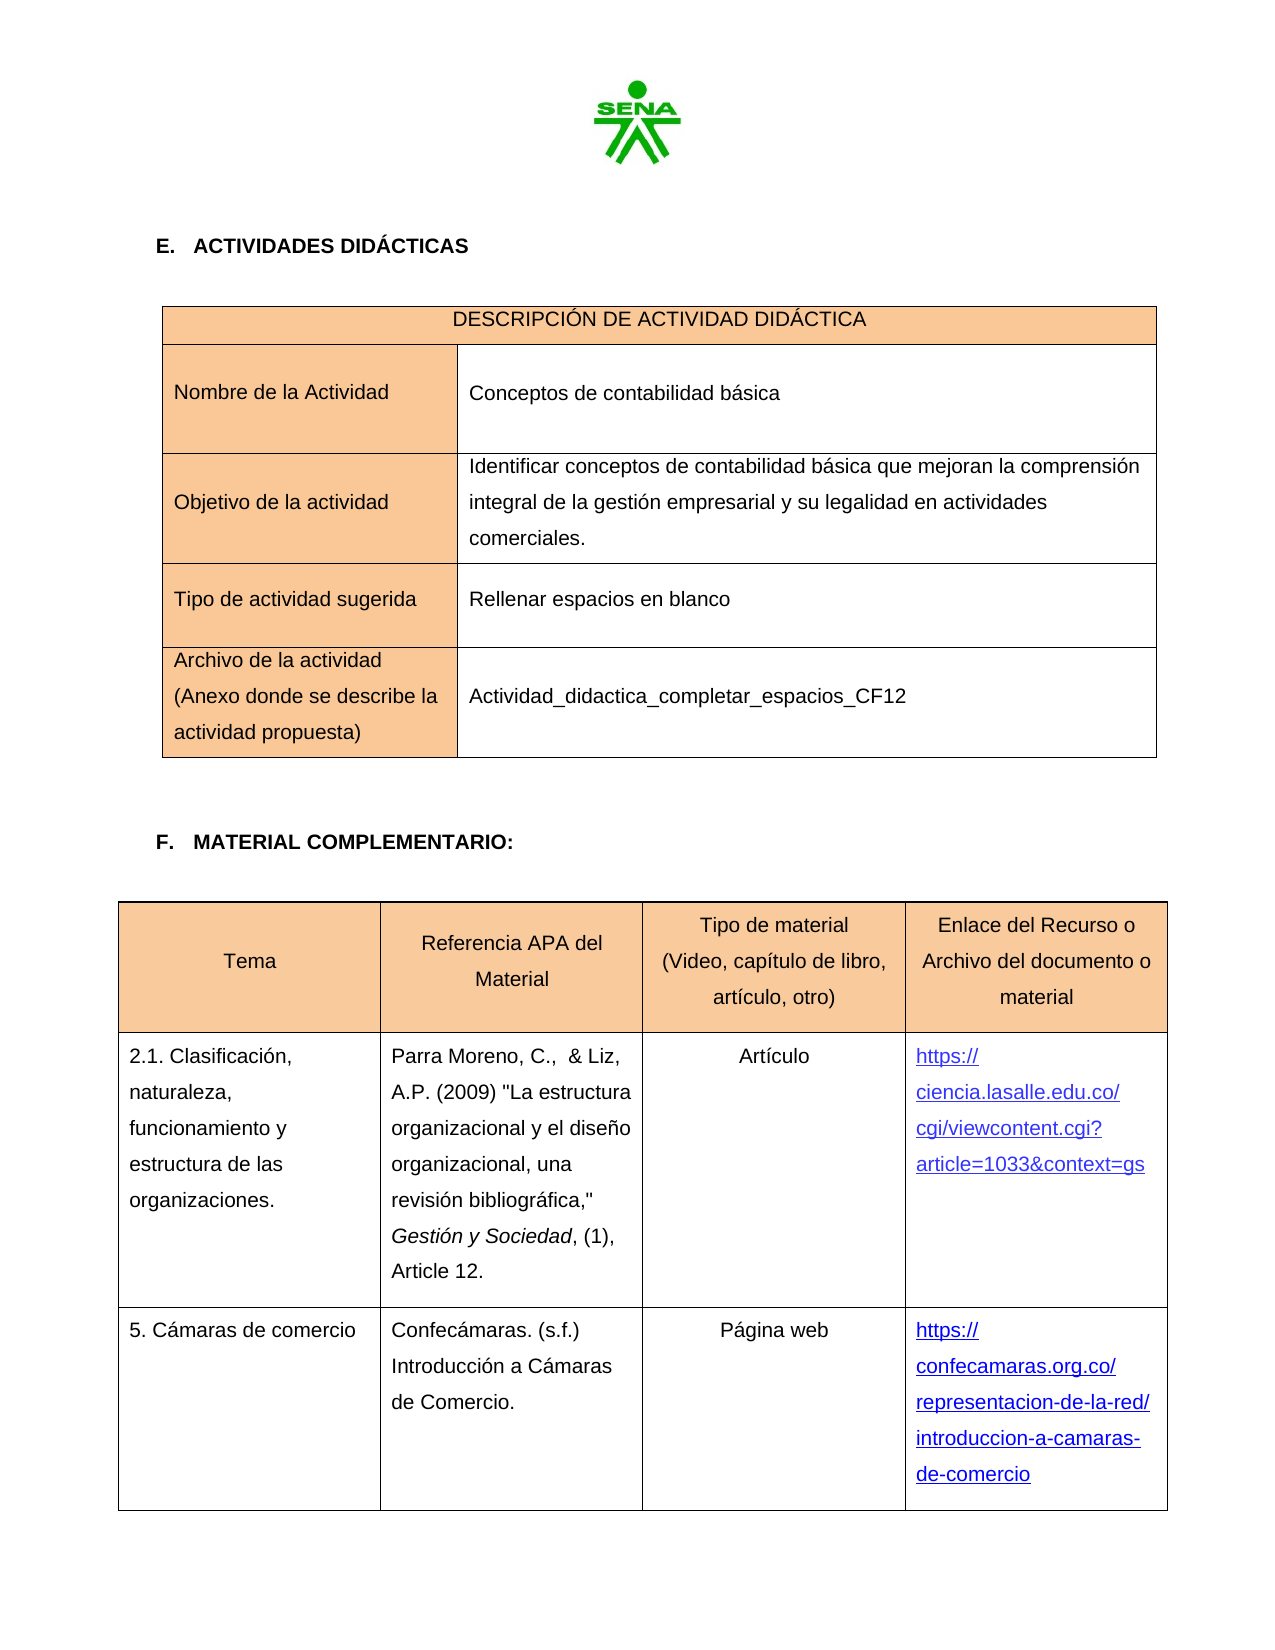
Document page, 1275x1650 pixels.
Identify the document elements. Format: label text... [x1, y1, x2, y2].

table_cell https://ciencia.lasalle.edu.co/cgi/viewcontent.cgi?article=1033&context=gs [906, 1033, 1167, 1307]
table_cell Objetivo de la actividad [163, 454, 457, 563]
table_header Referencia APA del Material [381, 903, 642, 1032]
list MATERIAL COMPLEMENTARIO: [156, 829, 1157, 853]
table_header Enlace del Recurso o Archivo del documento o material [906, 903, 1167, 1032]
table_cell Nombre de la Actividad [163, 345, 457, 453]
table_cell Página web [643, 1308, 905, 1509]
table_header DESCRIPCIÓN DE ACTIVIDAD DIDÁCTICA [163, 307, 1156, 344]
table_cell Parra Moreno, C., & Liz, A.P. (2009) "La estructura organizacional y el diseño organizacional, una revisión bibliográfica," Gestión y Sociedad, (1), Article 12. [381, 1033, 642, 1307]
table_cell Identificar conceptos de contabilidad básica que mejoran la comprensión integral de la gestión empresarial y su legalidad en actividades comerciales. [458, 454, 1156, 563]
table_cell https://confecamaras.org.co/representacion-de-la-red/introduccion-a-camaras-de-comercio [906, 1308, 1167, 1509]
table_cell Tipo de actividad sugerida [163, 564, 457, 647]
list ACTIVIDADES DIDÁCTICAS [156, 234, 1157, 258]
table_cell 5. Cámaras de comercio [119, 1308, 380, 1509]
table_cell Archivo de la actividad (Anexo donde se describe la actividad propuesta) [163, 648, 457, 757]
table_cell Conceptos de contabilidad básica [458, 345, 1156, 453]
table_cell Actividad_didactica_completar_espacios_CF12 [458, 648, 1156, 757]
table_header Tipo de material (Video, capítulo de libro, artículo, otro) [643, 903, 905, 1032]
table_header Tema [119, 903, 380, 1032]
picture [588, 75, 687, 172]
table_cell Rellenar espacios en blanco [458, 564, 1156, 647]
table_cell Confecámaras. (s.f.) Introducción a Cámaras de Comercio. [381, 1308, 642, 1509]
table_cell 2.1. Clasificación, naturaleza, funcionamiento y estructura de las organizaciones. [119, 1033, 380, 1307]
table_cell Artículo [643, 1033, 905, 1307]
